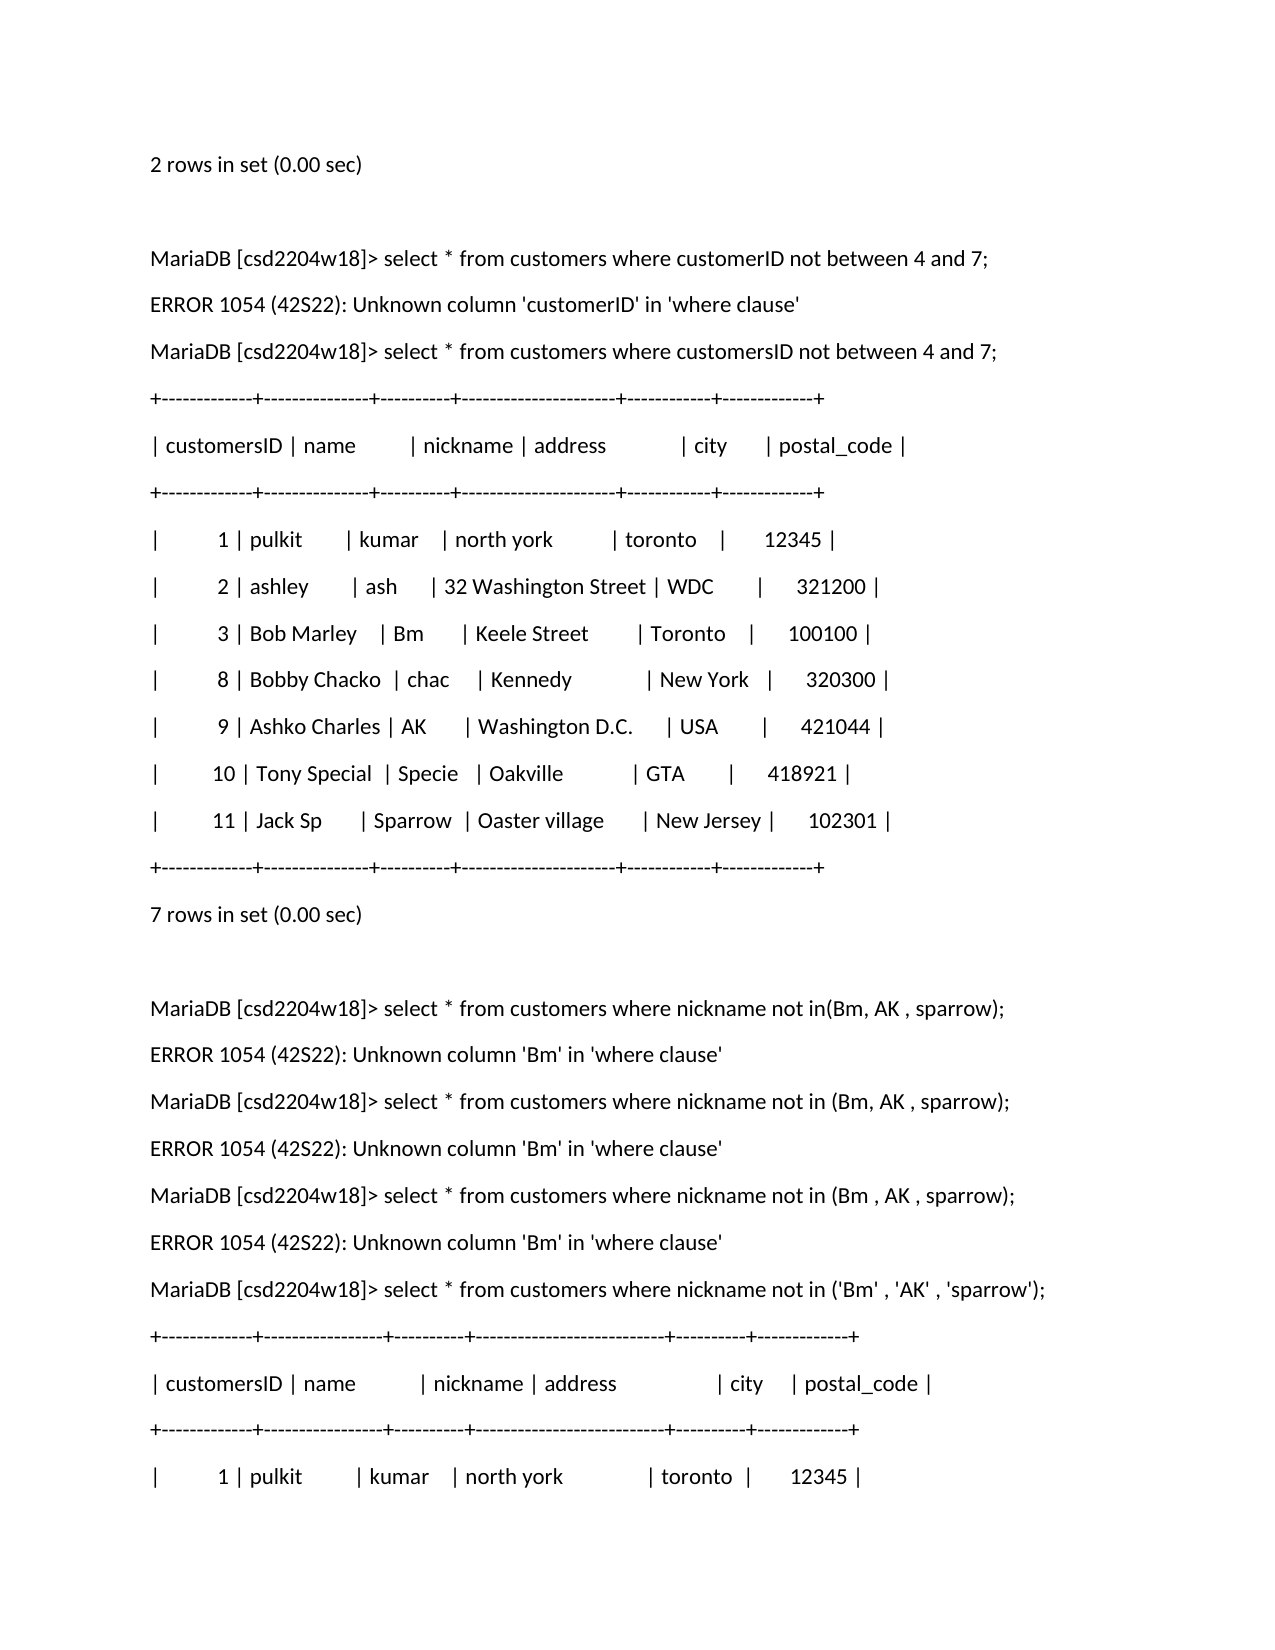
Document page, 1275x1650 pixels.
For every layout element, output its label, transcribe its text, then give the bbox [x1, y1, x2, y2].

text | customersID | name | nickname | address | city | postal_code | [150, 1369, 1125, 1397]
text | customersID | name | nickname | address | city | postal_code | [150, 431, 1125, 459]
text ERROR 1054 (42S22): Unknown column 'Bm' in 'where clause' [150, 1041, 1125, 1069]
text MariaDB [csd2204w18]> select * from customers where nickname not in(Bm, AK , sparrow); [150, 994, 1125, 1022]
text | 1 | pulkit | kumar | north york | toronto | 12345 | [150, 525, 1125, 553]
text MariaDB [csd2204w18]> select * from customers where nickname not in (Bm , AK , sparrow); [150, 1181, 1125, 1209]
text +-------------+---------------+----------+----------------------+------------+-------------+ [150, 853, 1125, 881]
text MariaDB [csd2204w18]> select * from customers where nickname not in (Bm, AK , sparrow); [150, 1087, 1125, 1116]
text +-------------+---------------+----------+----------------------+------------+-------------+ [150, 384, 1125, 412]
text | 8 | Bobby Chacko | chac | Kennedy | New York | 320300 | [150, 666, 1125, 694]
text ERROR 1054 (42S22): Unknown column 'Bm' in 'where clause' [150, 1228, 1125, 1256]
text | 10 | Tony Special | Specie | Oakville | GTA | 418921 | [150, 759, 1125, 787]
text | 1 | pulkit | kumar | north york | toronto | 12345 | [150, 1462, 1125, 1491]
text MariaDB [csd2204w18]> select * from customers where customersID not between 4 and 7; [150, 337, 1125, 366]
text +-------------+-----------------+----------+---------------------------+----------+-------------+ [150, 1322, 1125, 1350]
text MariaDB [csd2204w18]> select * from customers where customerID not between 4 and 7; [150, 244, 1125, 272]
text +-------------+---------------+----------+----------------------+------------+-------------+ [150, 478, 1125, 506]
text ERROR 1054 (42S22): Unknown column 'customerID' in 'where clause' [150, 291, 1125, 319]
text ERROR 1054 (42S22): Unknown column 'Bm' in 'where clause' [150, 1134, 1125, 1162]
text 7 rows in set (0.00 sec) [150, 900, 1125, 928]
text MariaDB [csd2204w18]> select * from customers where nickname not in ('Bm' , 'AK' , 'sparrow'); [150, 1275, 1125, 1303]
text | 11 | Jack Sp | Sparrow | Oaster village | New Jersey | 102301 | [150, 806, 1125, 834]
text | 9 | Ashko Charles | AK | Washington D.C. | USA | 421044 | [150, 712, 1125, 741]
text | 2 | ashley | ash | 32 Washington Street | WDC | 321200 | [150, 572, 1125, 600]
text | 3 | Bob Marley | Bm | Keele Street | Toronto | 100100 | [150, 619, 1125, 647]
text +-------------+-----------------+----------+---------------------------+----------+-------------+ [150, 1416, 1125, 1444]
text 2 rows in set (0.00 sec) [150, 150, 1125, 178]
